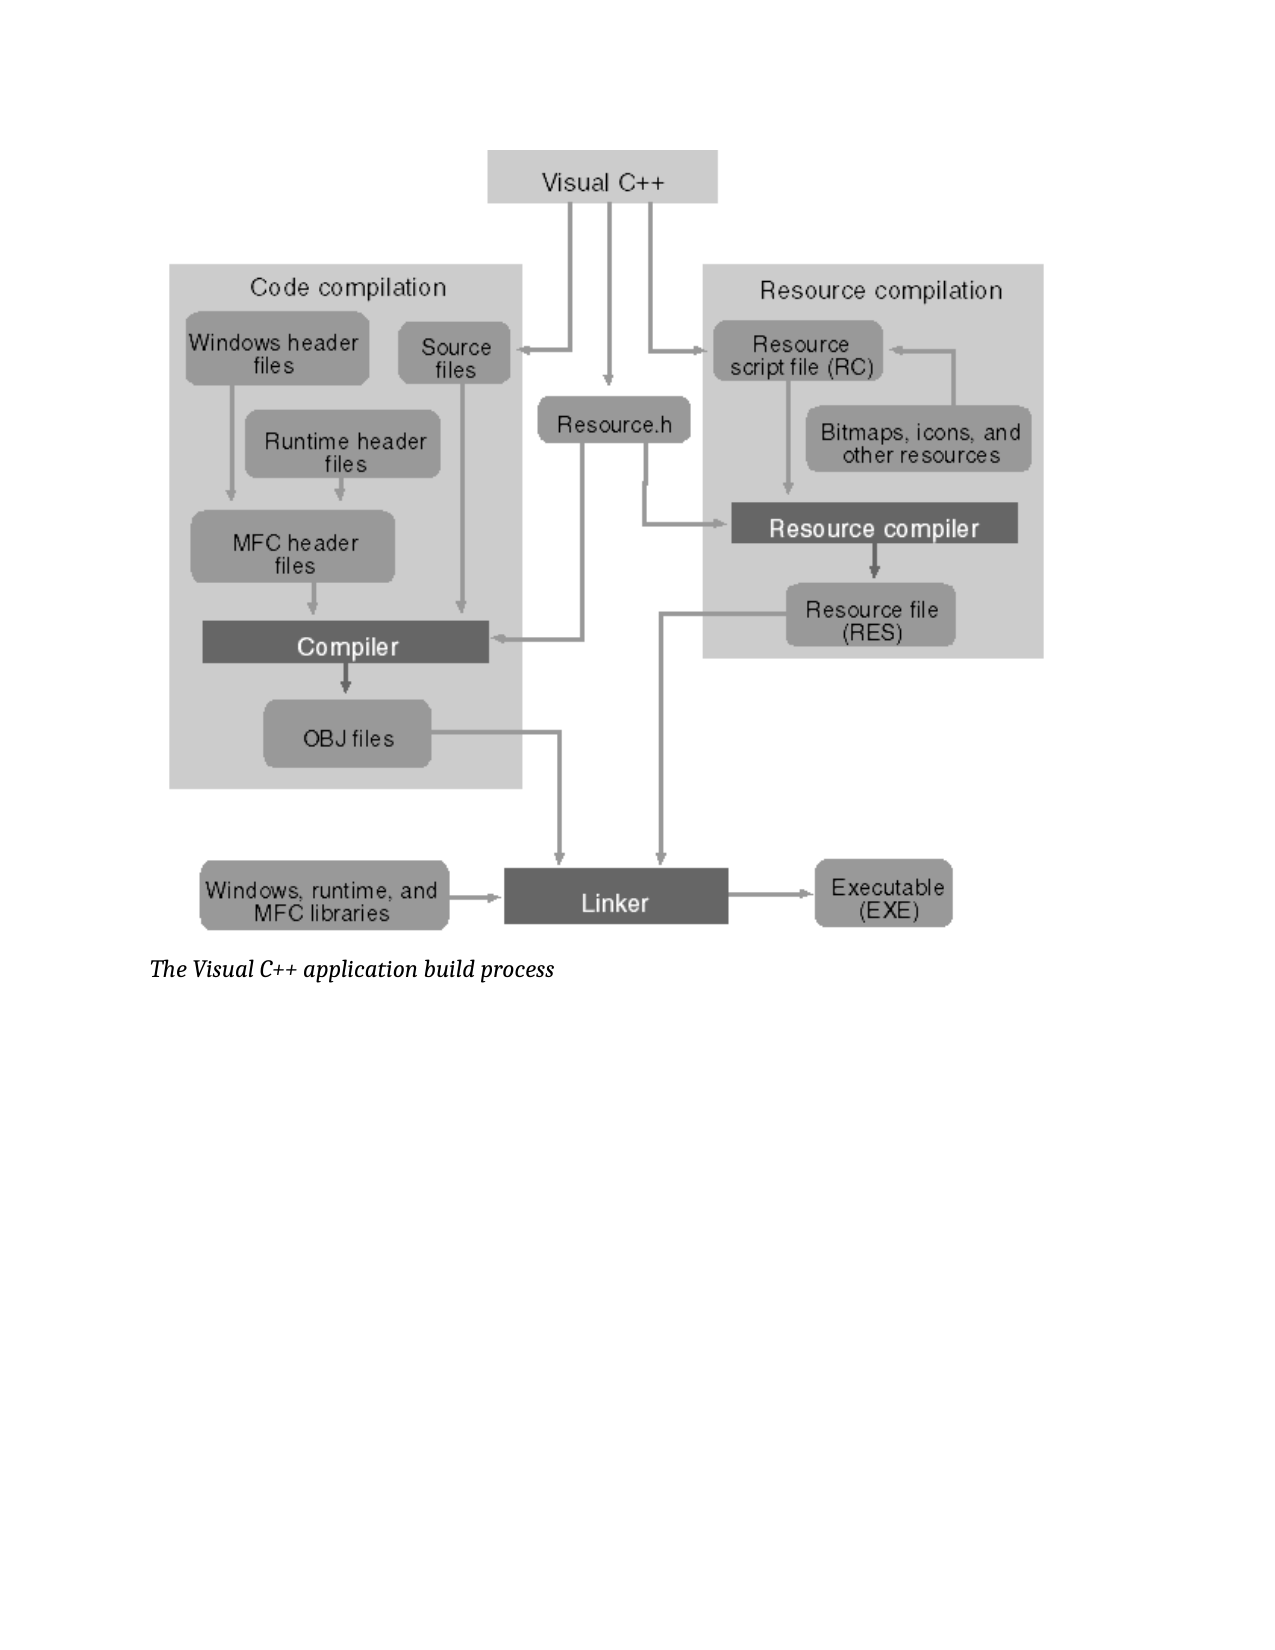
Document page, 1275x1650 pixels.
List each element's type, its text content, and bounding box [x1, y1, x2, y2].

picture [168, 150, 1044, 935]
text The Visual C++ application build process [150, 955, 1125, 984]
